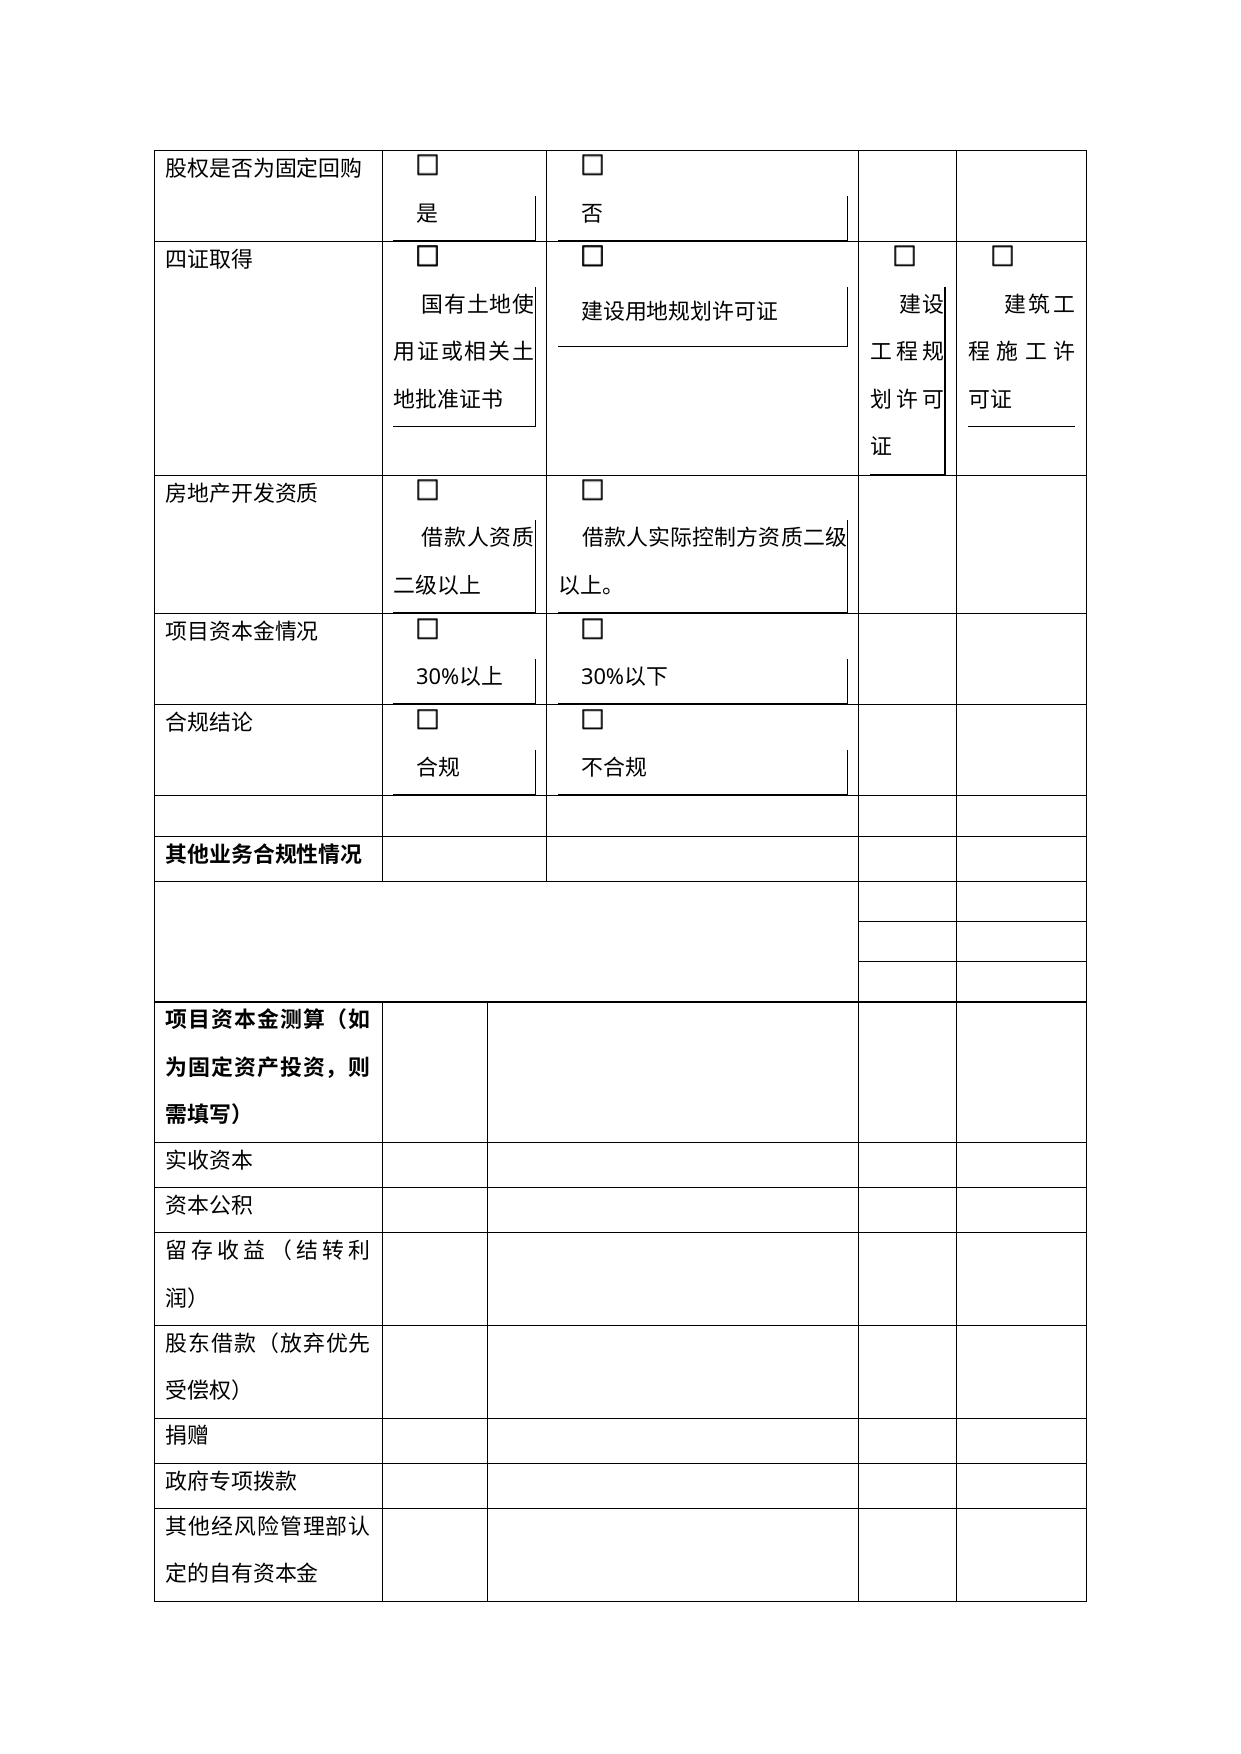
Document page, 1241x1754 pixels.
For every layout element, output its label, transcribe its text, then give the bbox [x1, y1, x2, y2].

picture [887, 242, 919, 269]
table_cell [957, 705, 1086, 795]
table_cell [383, 151, 546, 241]
table_cell [383, 1464, 487, 1508]
table_cell 房地产开发资质 [155, 476, 382, 613]
table_cell [488, 1509, 858, 1601]
table_cell [383, 705, 546, 795]
picture [410, 705, 442, 732]
table_cell [859, 1419, 956, 1463]
table_cell [957, 1419, 1086, 1463]
table_cell 股权是否为固定回购 [155, 151, 382, 241]
table_cell 捐赠 [155, 1419, 382, 1463]
table_cell [859, 1143, 956, 1187]
picture [410, 242, 442, 269]
table_cell [547, 242, 858, 474]
picture [410, 614, 442, 641]
table_cell 项目资本金情况 [155, 614, 382, 704]
table_cell 实收资本 [155, 1143, 382, 1187]
table_cell [488, 1326, 858, 1417]
table_cell [859, 705, 956, 795]
table_cell [859, 151, 956, 241]
table_cell [957, 922, 1086, 961]
table_cell [383, 242, 546, 474]
table_cell 留存收益（结转利润） [155, 1233, 382, 1325]
picture [410, 475, 442, 503]
table_cell [488, 1143, 858, 1187]
table_cell [383, 1003, 487, 1142]
table_cell [957, 1233, 1086, 1325]
table_cell [155, 796, 382, 836]
table_cell [383, 1326, 487, 1417]
picture [575, 705, 607, 732]
picture [575, 242, 607, 269]
table_cell [859, 242, 956, 474]
picture [985, 242, 1017, 269]
table_cell 四证取得 [155, 242, 382, 474]
table_cell [957, 614, 1086, 704]
table_cell [547, 151, 858, 241]
picture [575, 614, 607, 641]
table_cell [383, 1143, 487, 1187]
table_cell [383, 476, 546, 613]
table_cell [488, 1003, 858, 1142]
table_cell [488, 1233, 858, 1325]
table_cell [957, 882, 1086, 921]
table_cell [547, 705, 858, 795]
table_cell [547, 837, 858, 881]
table_cell 政府专项拨款 [155, 1464, 382, 1508]
table_cell [859, 1464, 956, 1508]
table_cell [859, 962, 956, 1001]
table_cell [859, 1003, 956, 1142]
table_cell [488, 1188, 858, 1232]
table_cell [957, 242, 1086, 474]
table_cell [859, 1509, 956, 1601]
table_cell [957, 1326, 1086, 1417]
table_cell [383, 837, 546, 881]
table_cell [957, 476, 1086, 613]
table_cell [547, 614, 858, 704]
table_cell [488, 1419, 858, 1463]
picture [575, 151, 607, 178]
table_cell [383, 1509, 487, 1601]
table_cell 合规结论 [155, 705, 382, 795]
table_cell [383, 1188, 487, 1232]
table_cell [383, 614, 546, 704]
table_cell [859, 922, 956, 961]
table_cell [547, 796, 858, 836]
table_cell [957, 1003, 1086, 1142]
table_cell [859, 614, 956, 704]
table_cell [957, 1464, 1086, 1508]
table_cell 其他业务合规性情况 [155, 837, 382, 881]
table_cell [859, 882, 956, 921]
table_cell [957, 1509, 1086, 1601]
table_cell 资本公积 [155, 1188, 382, 1232]
table_cell [859, 1233, 956, 1325]
table_cell [383, 1419, 487, 1463]
table_cell [383, 1233, 487, 1325]
table_cell [957, 796, 1086, 836]
picture [410, 151, 442, 178]
table_cell [155, 882, 858, 1001]
table_cell [859, 1188, 956, 1232]
table_cell [957, 962, 1086, 1001]
table_cell [957, 1188, 1086, 1232]
table_cell [859, 796, 956, 836]
table_cell 股东借款（放弃优先受偿权） [155, 1326, 382, 1417]
table_cell [957, 151, 1086, 241]
picture [575, 475, 607, 503]
table_cell [859, 837, 956, 881]
table_cell [547, 476, 858, 613]
table_cell [957, 837, 1086, 881]
table_cell [957, 1143, 1086, 1187]
table_cell 项目资本金测算（如为固定资产投资，则需填写） [155, 1003, 382, 1142]
table_cell [488, 1464, 858, 1508]
table_cell 其他经风险管理部认定的自有资本金 [155, 1509, 382, 1601]
table_cell [383, 796, 546, 836]
table_cell [859, 1326, 956, 1417]
table_cell [859, 476, 956, 613]
